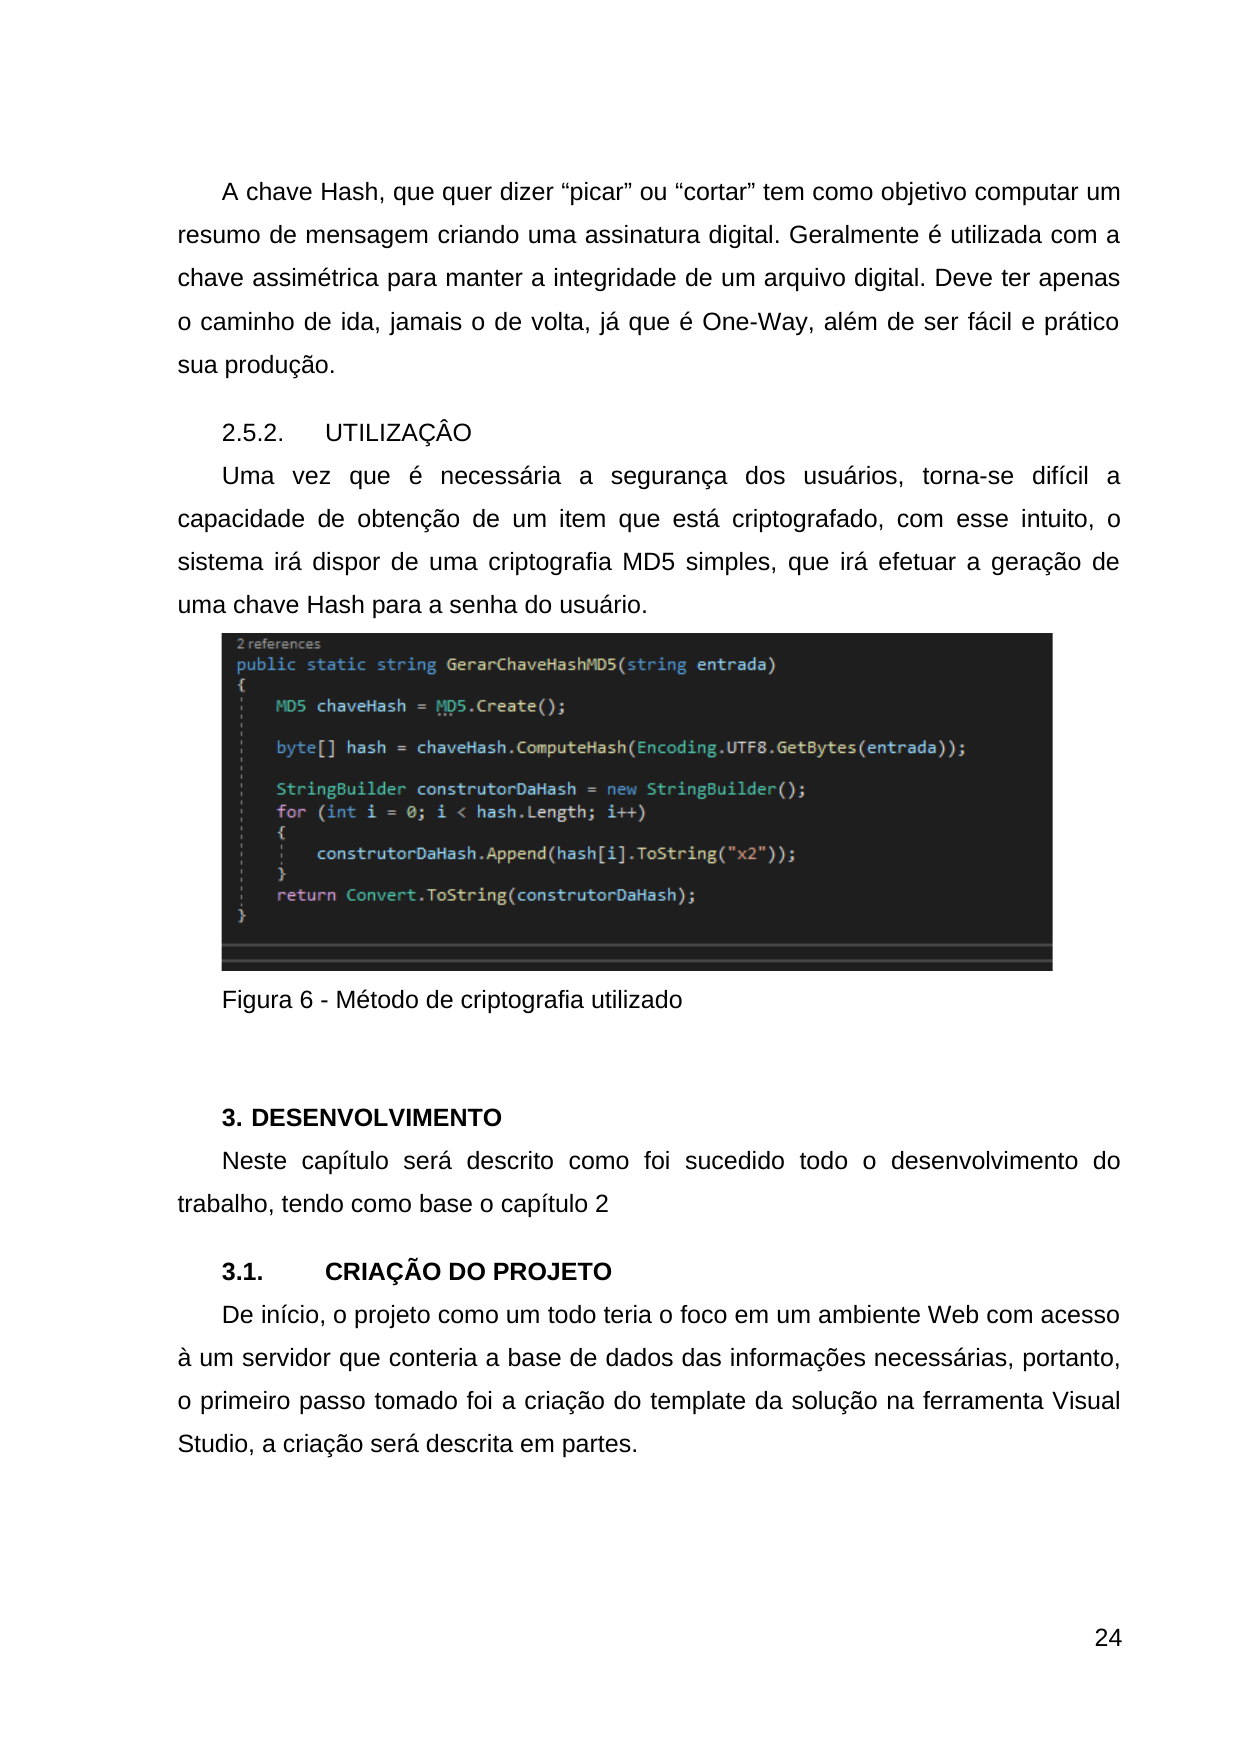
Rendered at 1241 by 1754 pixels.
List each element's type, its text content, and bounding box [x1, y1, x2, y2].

subtitle DESENVOLVIMENTO [177, 1102, 1122, 1131]
subtitle UTILIZAÇÂO [177, 418, 1122, 447]
text Uma vez que é necessária a segurança dos usuários, torna-se difícil a capacidade de obtenção de um item que está criptografado, com esse intuito, o sistema irá dispor de uma criptografia MD5 simples, que irá efetuar a geração de uma chave Hash para a senha do usuário. [177, 461, 1122, 619]
text A chave Hash, que quer dizer “picar” ou “cortar” tem como objetivo computar um resumo de mensagem criando uma assinatura digital. Geralmente é utilizada com a chave assimétrica para manter a integridade de um arquivo digital. Deve ter apenas o caminho de ida, jamais o de volta, já que é One-Way, além de ser fácil e prático sua produção. [177, 177, 1122, 378]
picture [221, 633, 1053, 971]
text Figura 6 - Método de criptografia utilizado [177, 985, 1122, 1013]
text Neste capítulo será descrito como foi sucedido todo o desenvolvimento do trabalho, tendo como base o capítulo 2 [177, 1146, 1122, 1217]
subtitle CRIAÇÃO DO PROJETO [177, 1257, 1122, 1286]
text De início, o projeto como um todo teria o foco em um ambiente Web com acesso à um servidor que conteria a base de dados das informações necessárias, portanto, o primeiro passo tomado foi a criação do template da solução na ferramenta Visual Studio, a criação será descrita em partes. [177, 1300, 1122, 1458]
